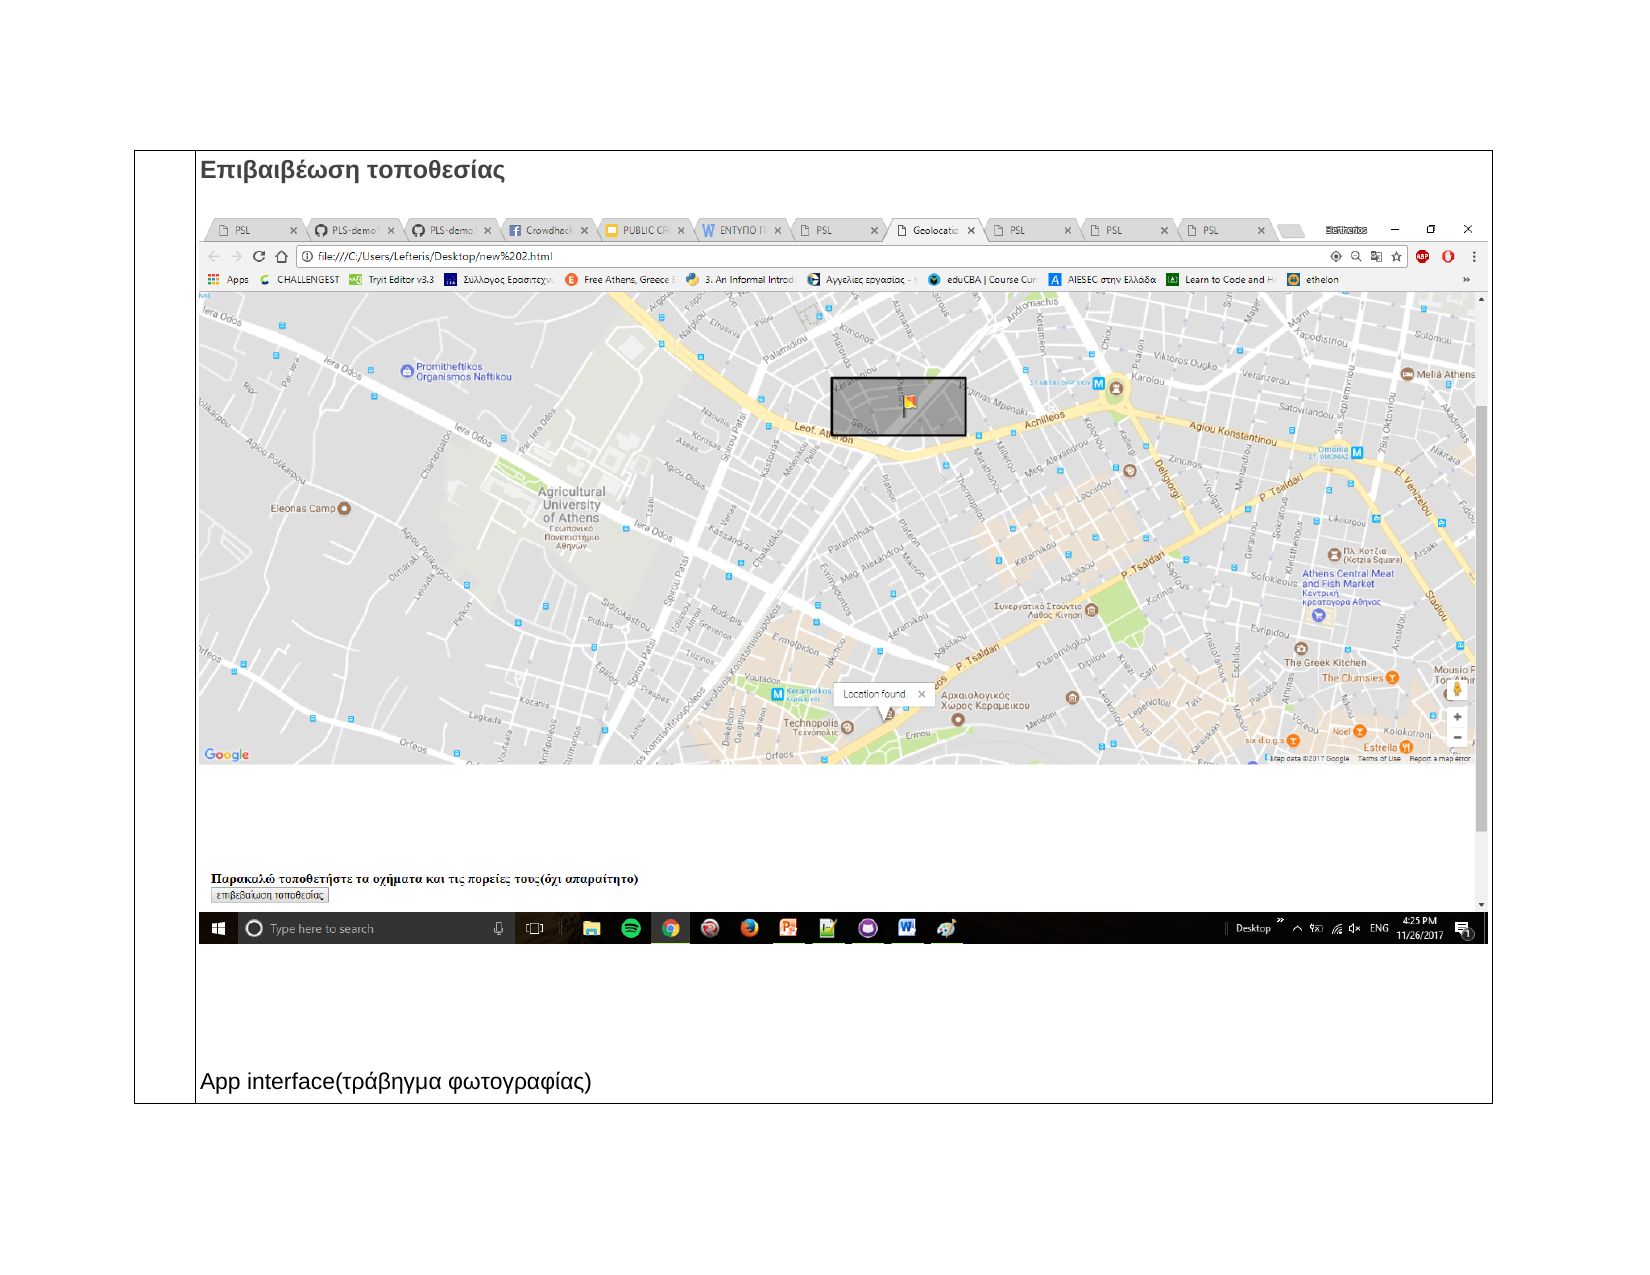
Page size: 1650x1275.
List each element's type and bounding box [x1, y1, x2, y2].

picture [199, 218, 1488, 944]
table_cell [135, 151, 195, 1103]
table_cell [196, 151, 1492, 1103]
